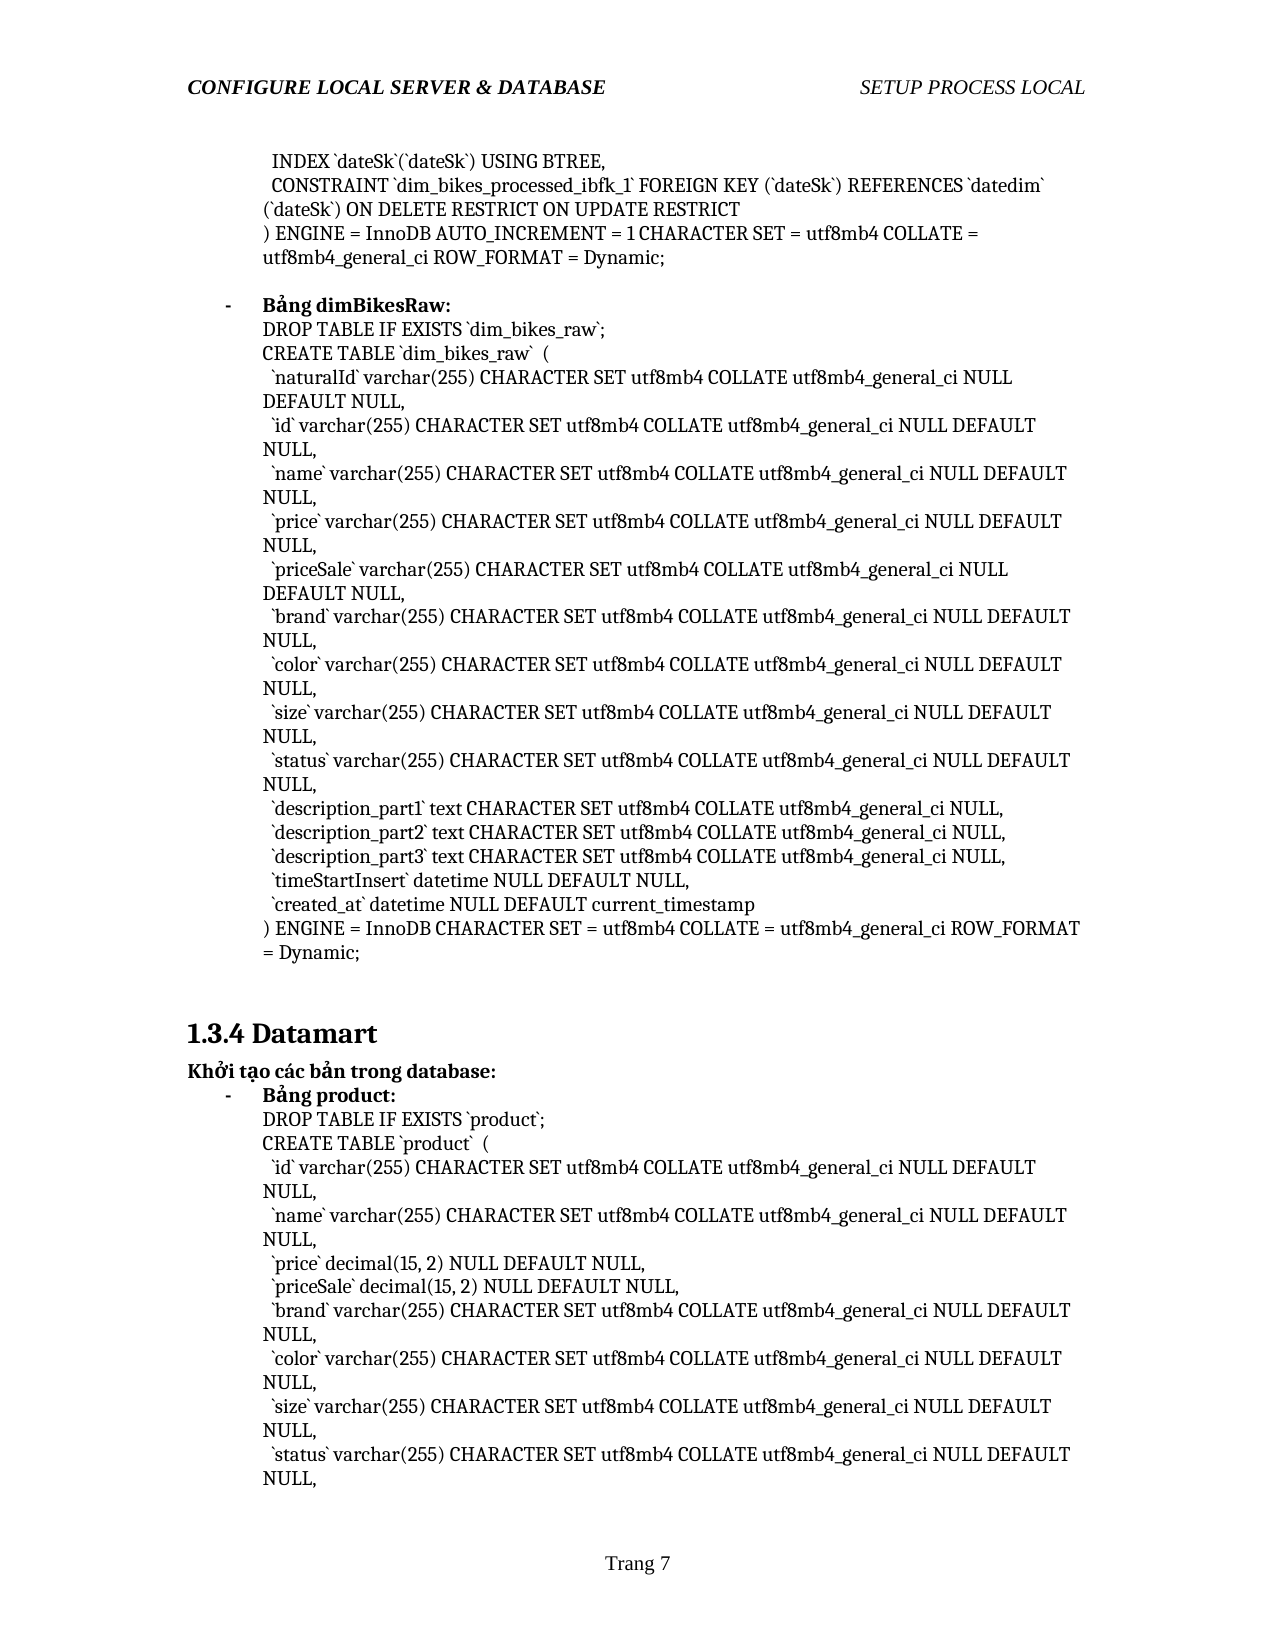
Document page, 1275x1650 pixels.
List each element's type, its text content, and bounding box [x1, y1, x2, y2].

list `brand` varchar(255) CHARACTER SET utf8mb4 COLLATE utf8mb4_general_ci NULL DEFAULT NULL, [262, 605, 1087, 653]
list DROP TABLE IF EXISTS `dim_bikes_raw`; [262, 318, 1087, 342]
list Bảng dimBikesRaw: [225, 294, 1087, 318]
list `brand` varchar(255) CHARACTER SET utf8mb4 COLLATE utf8mb4_general_ci NULL DEFAULT NULL, [262, 1299, 1087, 1347]
list `description_part2` text CHARACTER SET utf8mb4 COLLATE utf8mb4_general_ci NULL, [262, 821, 1087, 845]
list `created_at` datetime NULL DEFAULT current_timestamp [262, 893, 1087, 917]
list `name` varchar(255) CHARACTER SET utf8mb4 COLLATE utf8mb4_general_ci NULL DEFAULT NULL, [262, 1203, 1087, 1251]
list `naturalId` varchar(255) CHARACTER SET utf8mb4 COLLATE utf8mb4_general_ci NULL DEFAULT NULL, [262, 366, 1087, 413]
list CONSTRAINT `dim_bikes_processed_ibfk_1` FOREIGN KEY (`dateSk`) REFERENCES `datedim` (`dateSk`) ON DELETE RESTRICT ON UPDATE RESTRICT [262, 174, 1087, 222]
list `color` varchar(255) CHARACTER SET utf8mb4 COLLATE utf8mb4_general_ci NULL DEFAULT NULL, [262, 1347, 1087, 1395]
list INDEX `dateSk`(`dateSk`) USING BTREE, [262, 150, 1087, 174]
list `timeStartInsert` datetime NULL DEFAULT NULL, [262, 869, 1087, 893]
list `price` decimal(15, 2) NULL DEFAULT NULL, [262, 1251, 1087, 1275]
list ) ENGINE = InnoDB CHARACTER SET = utf8mb4 COLLATE = utf8mb4_general_ci ROW_FORMAT = Dynamic; [262, 917, 1087, 964]
list `description_part3` text CHARACTER SET utf8mb4 COLLATE utf8mb4_general_ci NULL, [262, 845, 1087, 869]
list ) ENGINE = InnoDB AUTO_INCREMENT = 1 CHARACTER SET = utf8mb4 COLLATE = utf8mb4_general_ci ROW_FORMAT = Dynamic; [262, 222, 1087, 270]
list Bảng product: [225, 1083, 1087, 1107]
list `priceSale` decimal(15, 2) NULL DEFAULT NULL, [262, 1275, 1087, 1299]
list `priceSale` varchar(255) CHARACTER SET utf8mb4 COLLATE utf8mb4_general_ci NULL DEFAULT NULL, [262, 557, 1087, 605]
list DROP TABLE IF EXISTS `product`; [262, 1107, 1087, 1131]
list `id` varchar(255) CHARACTER SET utf8mb4 COLLATE utf8mb4_general_ci NULL DEFAULT NULL, [262, 413, 1087, 461]
list `name` varchar(255) CHARACTER SET utf8mb4 COLLATE utf8mb4_general_ci NULL DEFAULT NULL, [262, 461, 1087, 509]
list CREATE TABLE `product` ( [262, 1131, 1087, 1155]
list `description_part1` text CHARACTER SET utf8mb4 COLLATE utf8mb4_general_ci NULL, [262, 797, 1087, 821]
list `id` varchar(255) CHARACTER SET utf8mb4 COLLATE utf8mb4_general_ci NULL DEFAULT NULL, [262, 1155, 1087, 1203]
list `size` varchar(255) CHARACTER SET utf8mb4 COLLATE utf8mb4_general_ci NULL DEFAULT NULL, [262, 1395, 1087, 1443]
list `size` varchar(255) CHARACTER SET utf8mb4 COLLATE utf8mb4_general_ci NULL DEFAULT NULL, [262, 701, 1087, 749]
subtitle 1.3.4 Datamart [187, 1018, 1087, 1051]
list `price` varchar(255) CHARACTER SET utf8mb4 COLLATE utf8mb4_general_ci NULL DEFAULT NULL, [262, 509, 1087, 557]
list CREATE TABLE `dim_bikes_raw` ( [262, 342, 1087, 366]
list `color` varchar(255) CHARACTER SET utf8mb4 COLLATE utf8mb4_general_ci NULL DEFAULT NULL, [262, 653, 1087, 701]
text Khởi tạo các bản trong database: [187, 1059, 1087, 1083]
list `status` varchar(255) CHARACTER SET utf8mb4 COLLATE utf8mb4_general_ci NULL DEFAULT NULL, [262, 1443, 1087, 1491]
list `status` varchar(255) CHARACTER SET utf8mb4 COLLATE utf8mb4_general_ci NULL DEFAULT NULL, [262, 749, 1087, 797]
